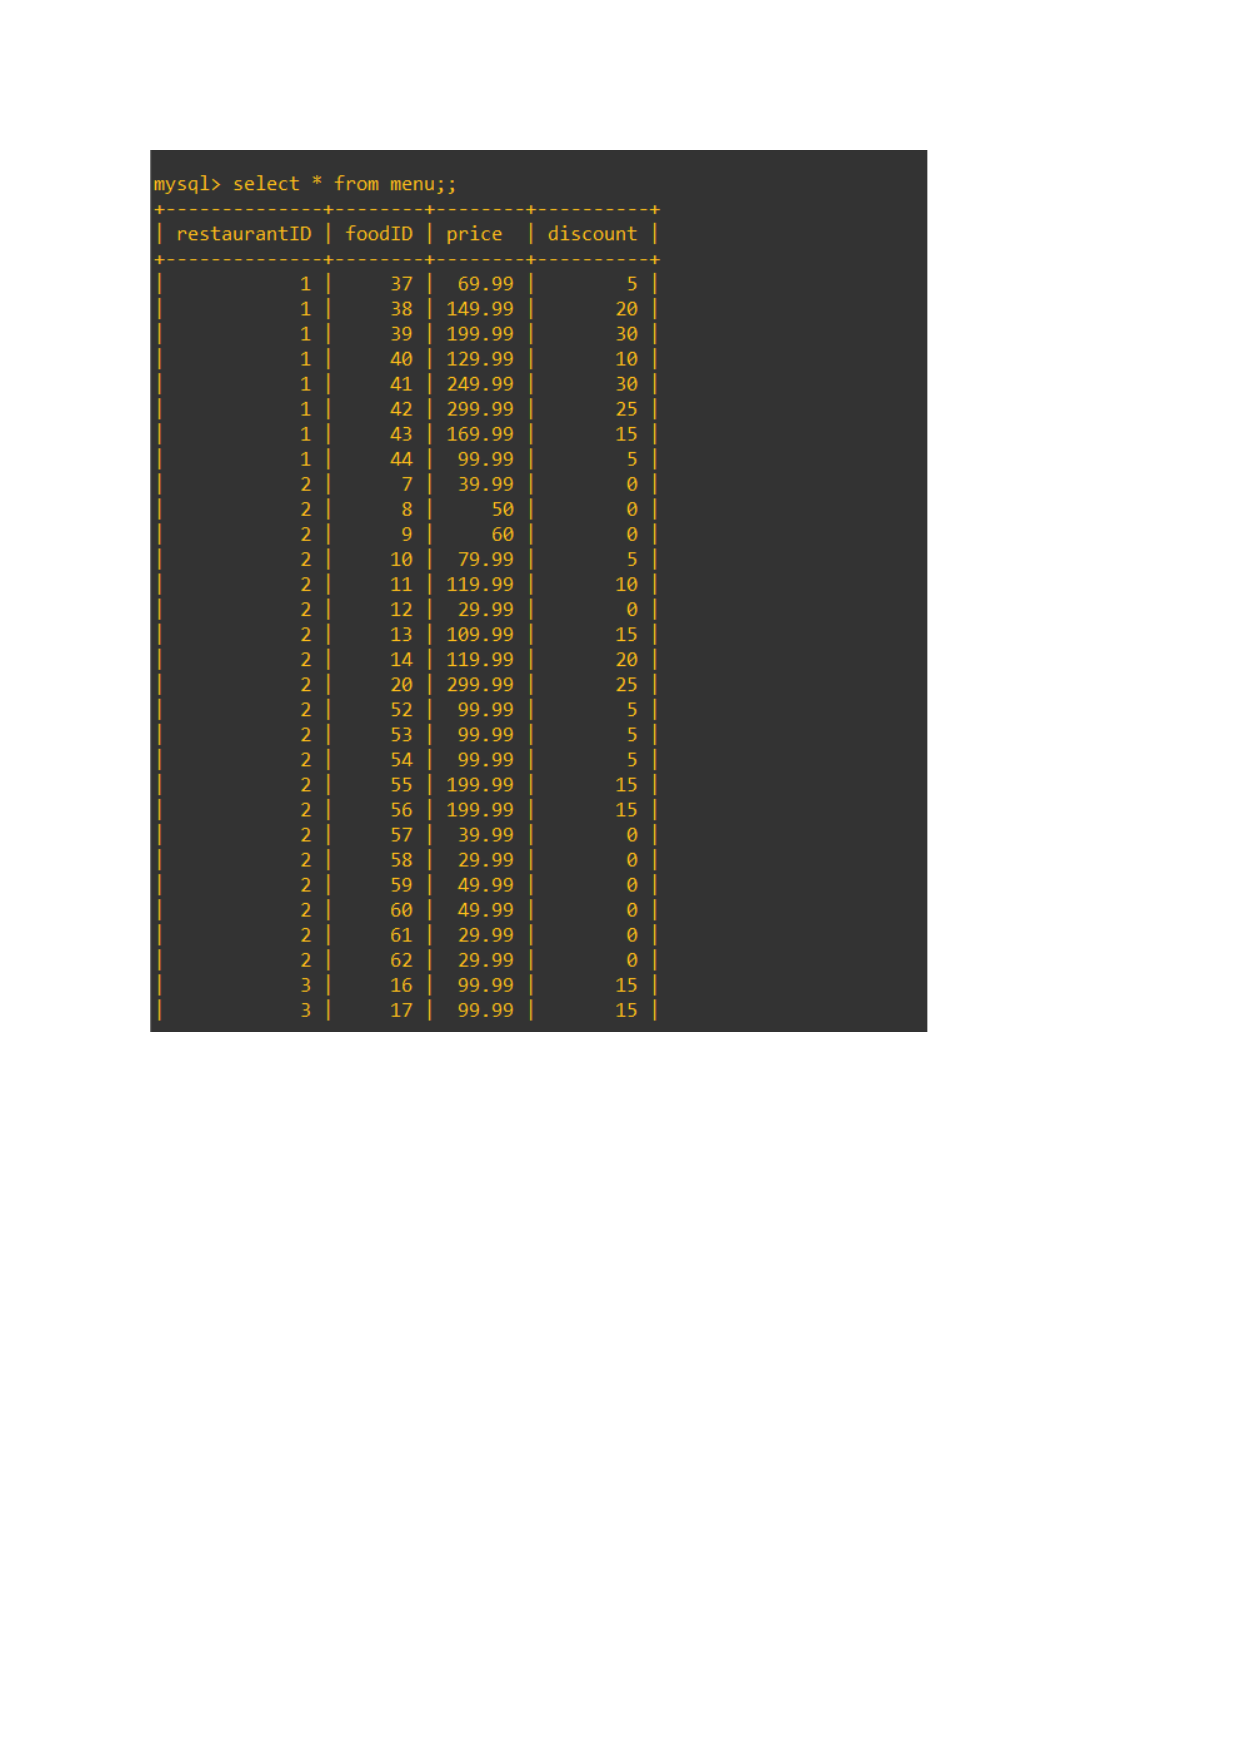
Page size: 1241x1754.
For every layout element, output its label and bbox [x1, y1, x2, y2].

picture [150, 150, 928, 1032]
